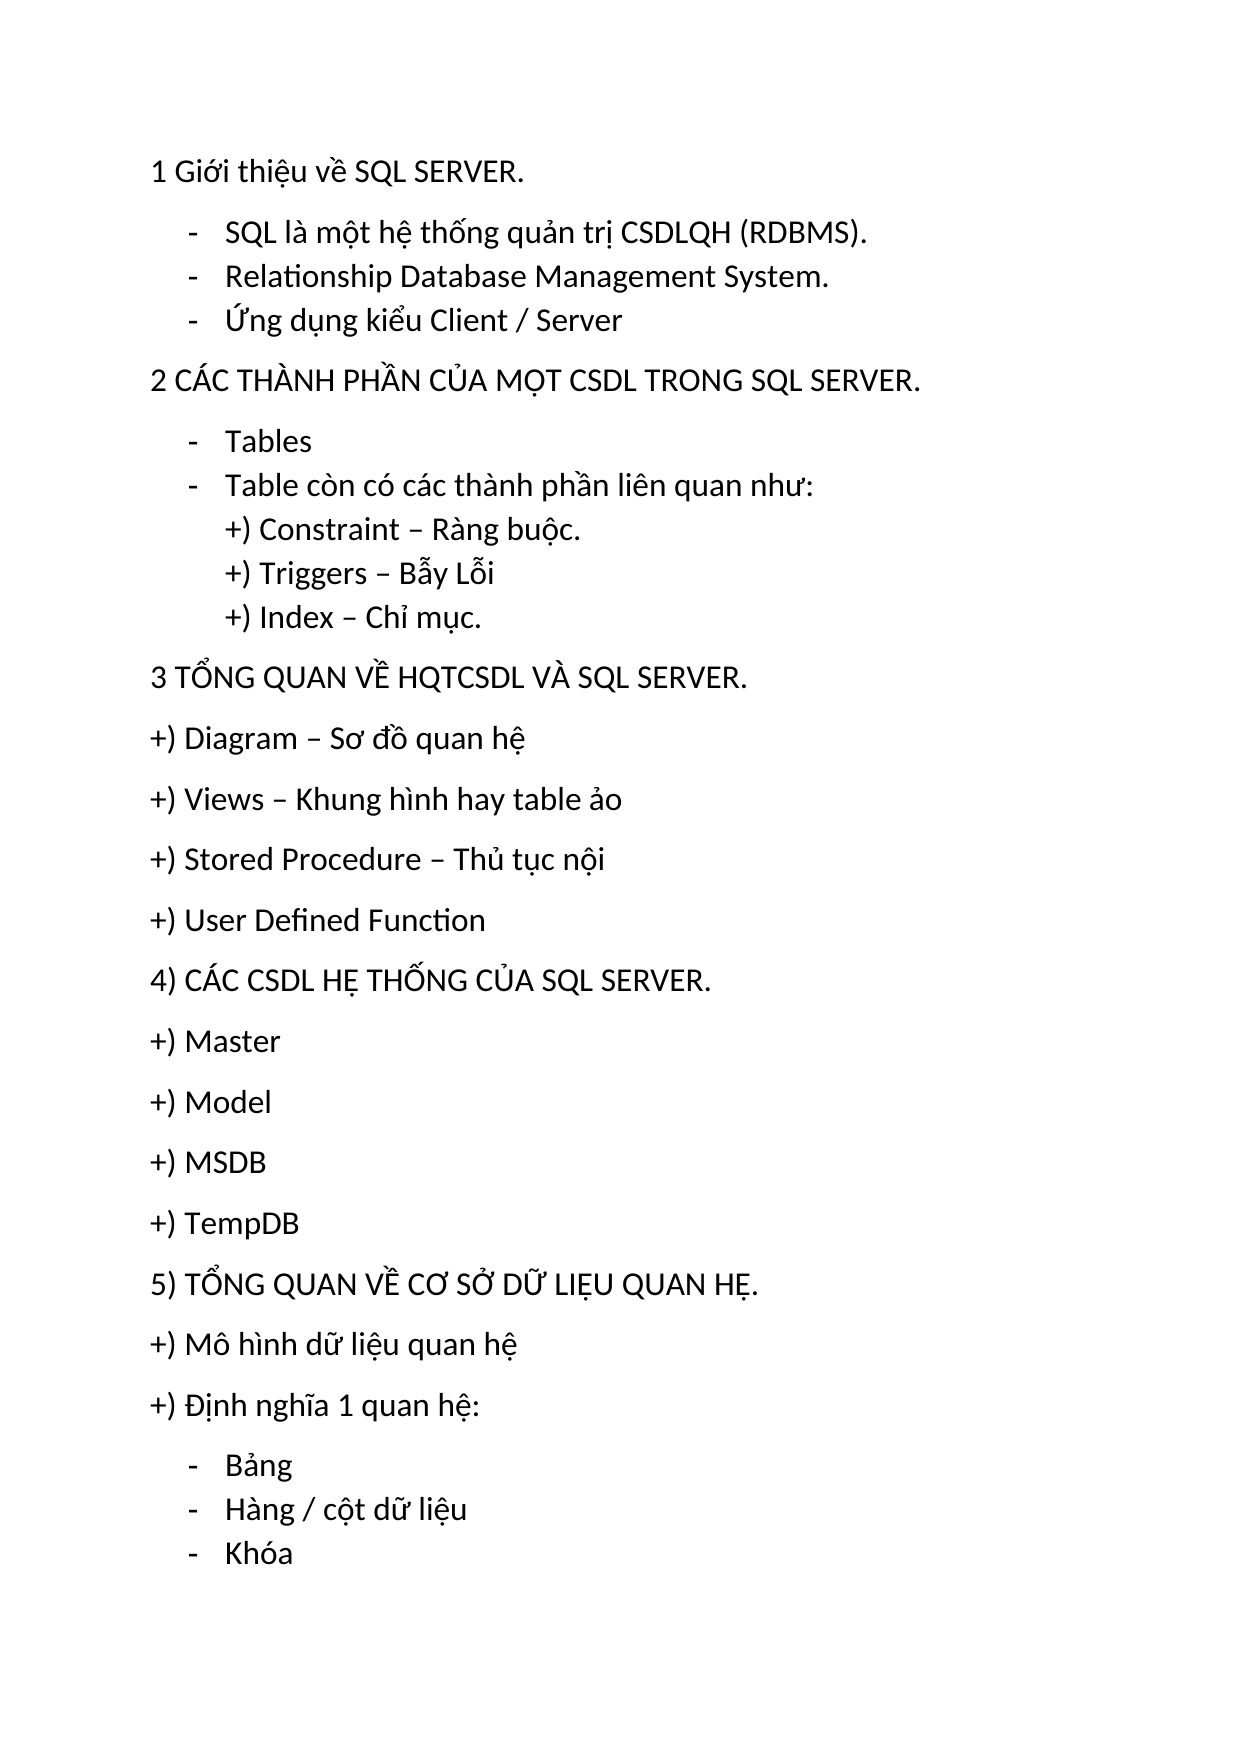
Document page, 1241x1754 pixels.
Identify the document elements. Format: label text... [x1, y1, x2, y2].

text 3 TỔNG QUAN VỀ HQTCSDL VÀ SQL SERVER. [150, 656, 1090, 697]
text +) Master [150, 1020, 1090, 1061]
list +) Constraint – Ràng buộc. [225, 508, 1090, 548]
text +) Views – Khung hình hay table ảo [150, 777, 1090, 818]
text +) Định nghĩa 1 quan hệ: [150, 1384, 1090, 1424]
text +) TempDB [150, 1202, 1090, 1243]
list Tables [187, 420, 1090, 461]
text 4) CÁC CSDL HỆ THỐNG CỦA SQL SERVER. [150, 959, 1090, 1000]
list Hàng / cột dữ liệu [187, 1488, 1090, 1529]
text 5) TỔNG QUAN VỀ CƠ SỞ DỮ LIỆU QUAN HỆ. [150, 1262, 1090, 1303]
text 2 CÁC THÀNH PHẦN CỦA MỘT CSDL TRONG SQL SERVER. [150, 359, 1090, 400]
text 1 Giới thiệu về SQL SERVER. [150, 150, 1090, 191]
text +) Stored Procedure – Thủ tục nội [150, 838, 1090, 879]
list Table còn có các thành phần liên quan như: [187, 464, 1090, 504]
list SQL là một hệ thống quản trị CSDLQH (RDBMS). [187, 211, 1090, 251]
list +) Index – Chỉ mục. [225, 596, 1090, 636]
list Ứng dụng kiểu Client / Server [187, 298, 1090, 339]
text +) Mô hình dữ liệu quan hệ [150, 1323, 1090, 1364]
list Khóa [187, 1532, 1090, 1573]
text +) Model [150, 1081, 1090, 1121]
text +) User Defined Function [150, 899, 1090, 939]
list +) Triggers – Bẫy Lỗi [225, 552, 1090, 592]
list Bảng [187, 1444, 1090, 1485]
text +) MSDB [150, 1141, 1090, 1182]
list Relationship Database Management System. [187, 254, 1090, 295]
text +) Diagram – Sơ đồ quan hệ [150, 717, 1090, 758]
